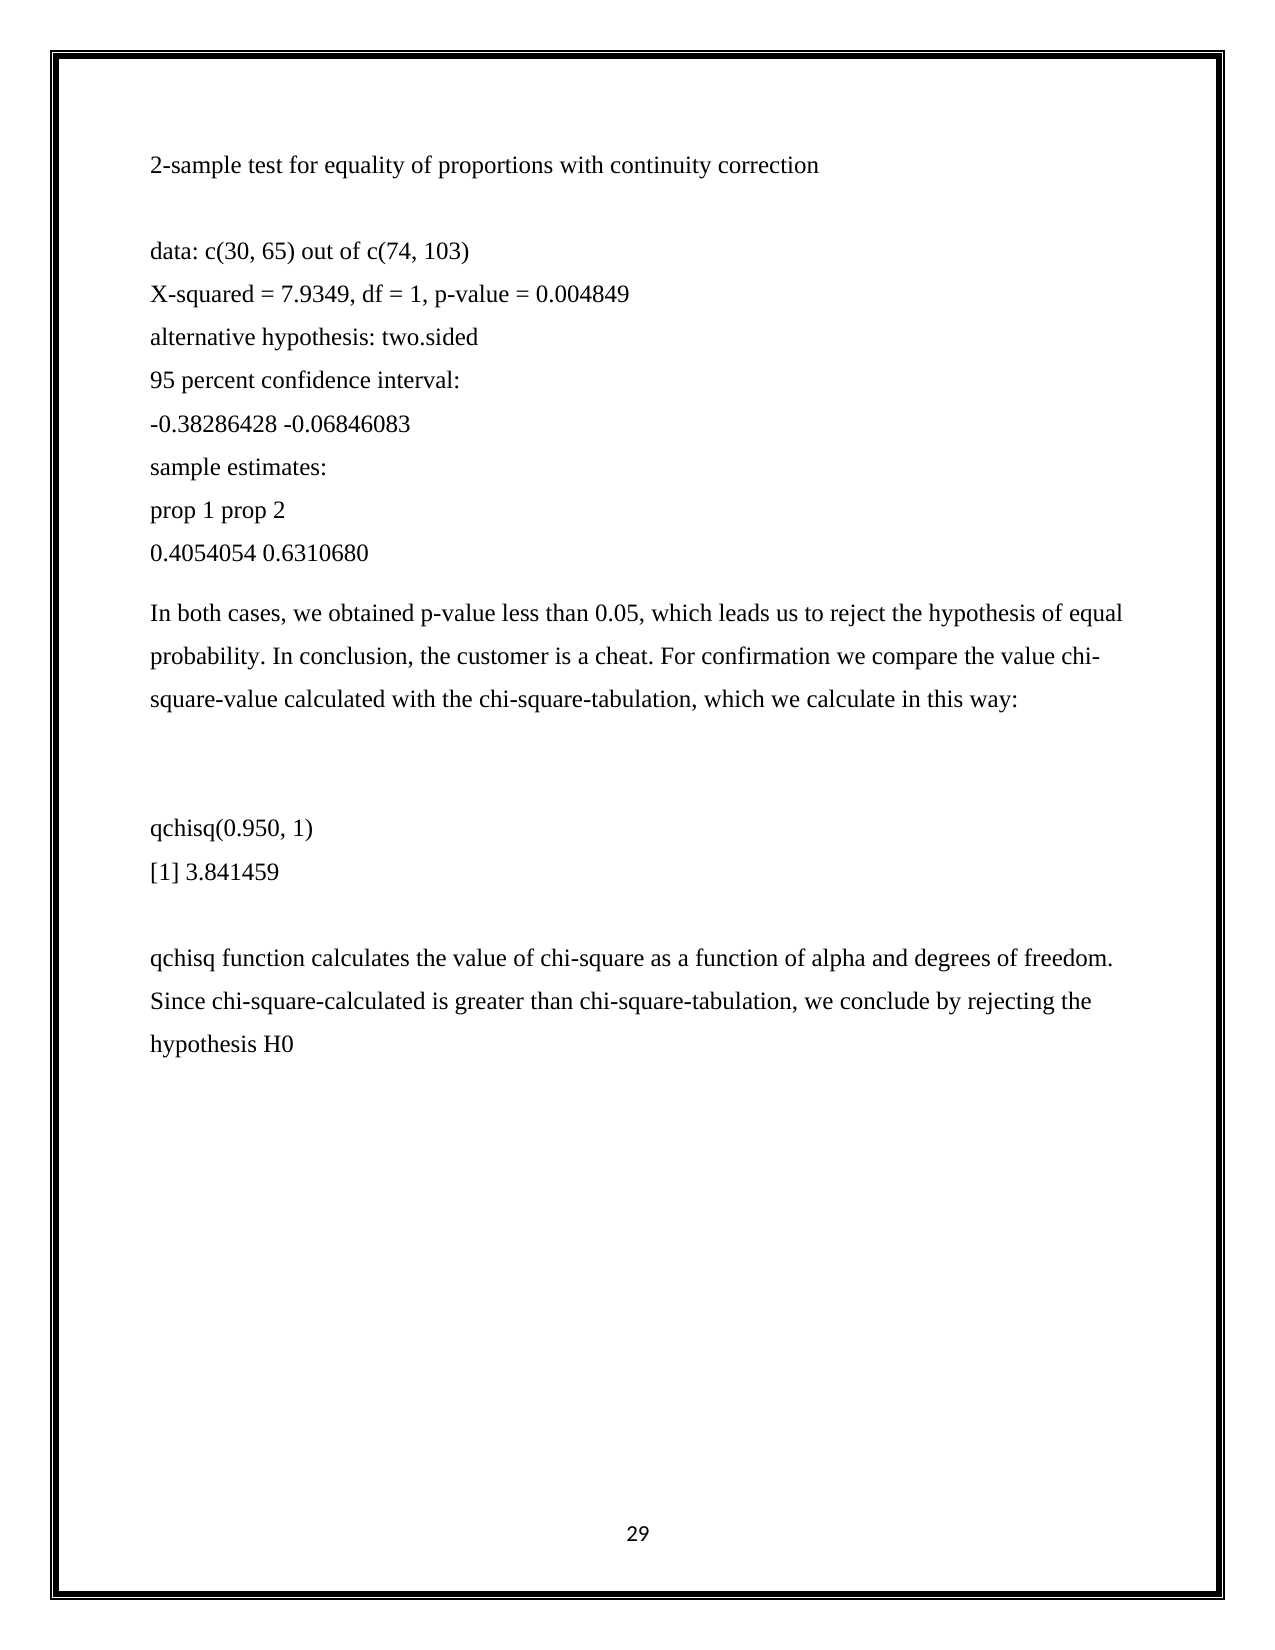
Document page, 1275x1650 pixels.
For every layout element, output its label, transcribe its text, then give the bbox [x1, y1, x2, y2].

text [150, 150, 1125, 567]
text In both cases, we obtained p-value less than 0.05, which leads us to reject the hypothesis of equal probability. In conclusion, the customer is a cheat. For confirmation we compare the value chi-square-value calculated with the chi-square-tabulation, which we calculate in this way: qchisq(0.950, 1) [1] 3.841459 qchisq function calculates the value of chi-square as a function of alpha and degrees of freedom. Since chi-square-calculated is greater than chi-square-tabulation, we conclude by rejecting the hypothesis H0 [150, 598, 1125, 1058]
